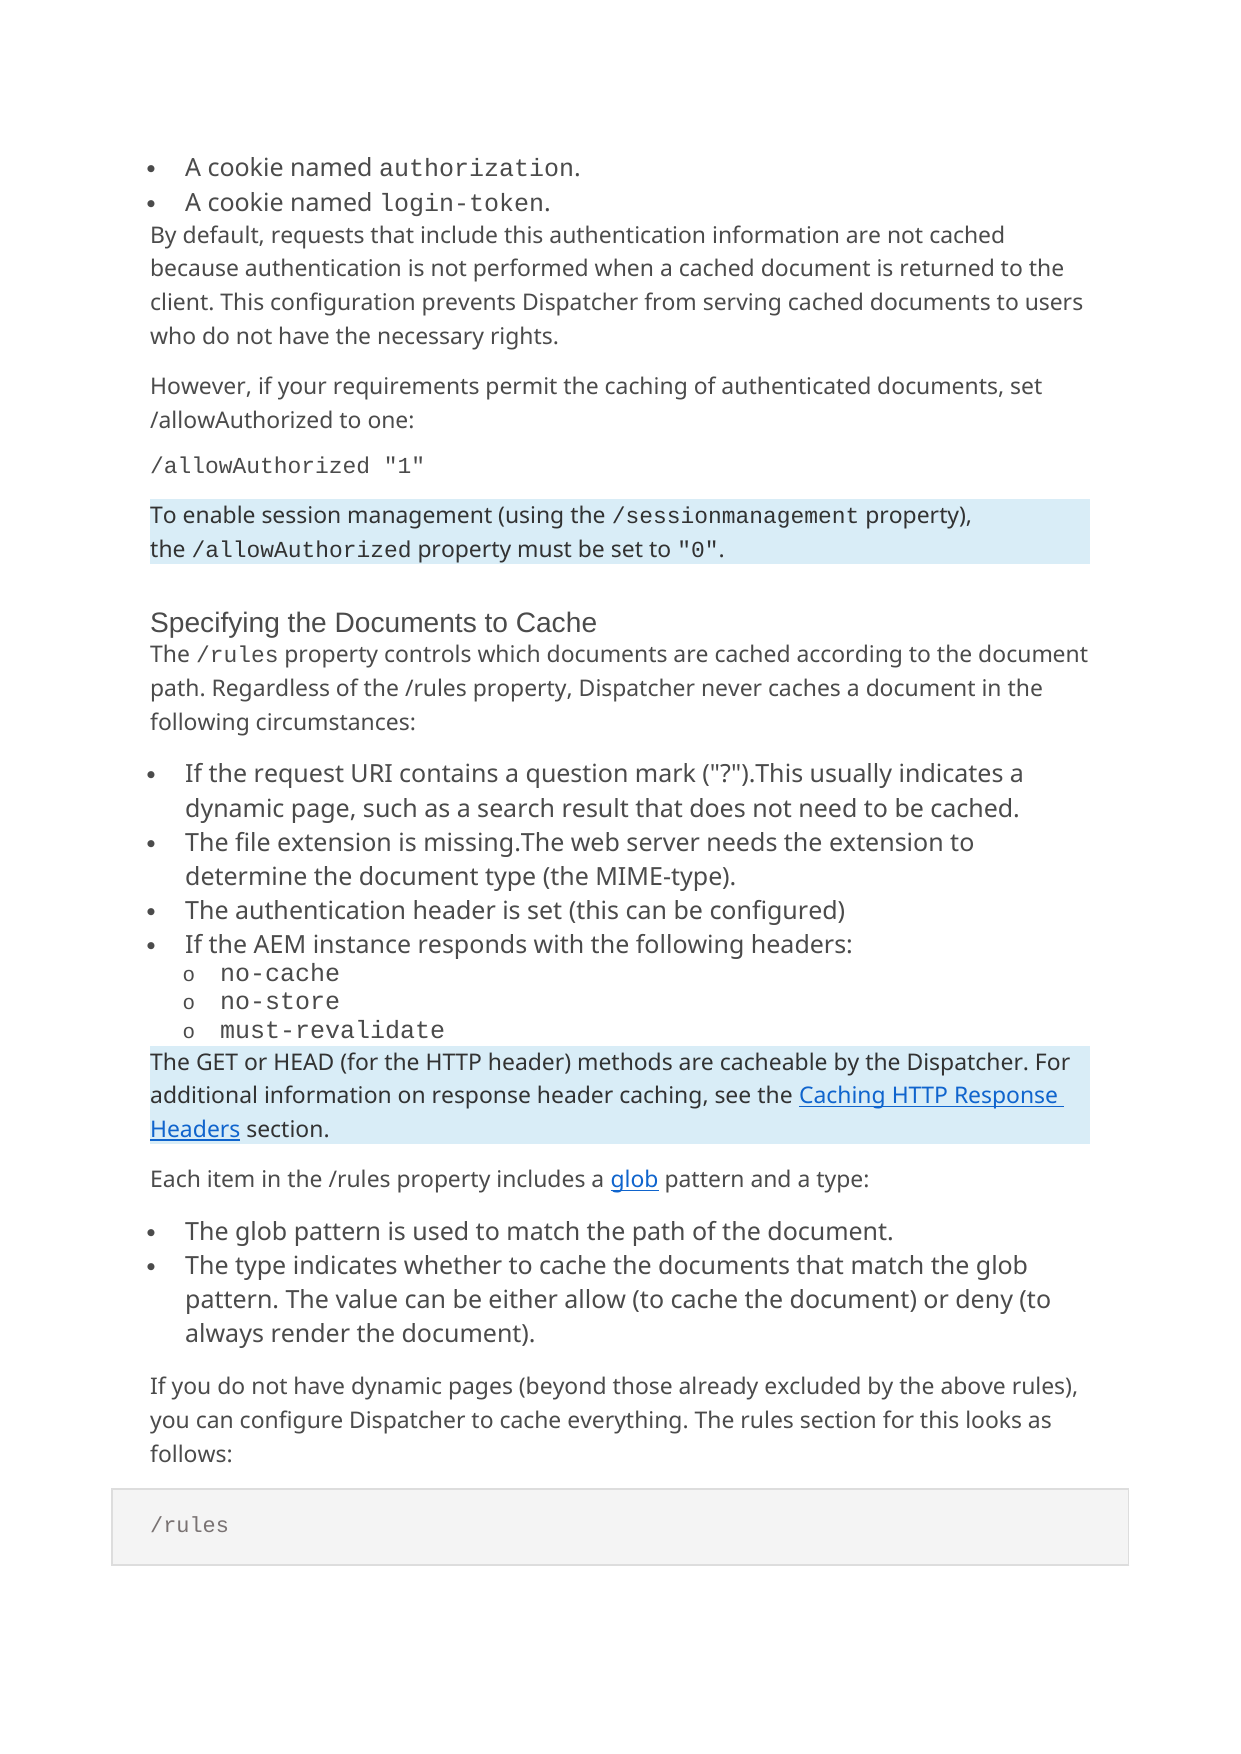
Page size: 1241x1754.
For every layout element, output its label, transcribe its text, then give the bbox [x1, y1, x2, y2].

text The GET or HEAD (for the HTTP header) methods are cacheable by the Dispatcher. For additional information on response header caching, see the Caching HTTP Response Headers section. [150, 1046, 1090, 1144]
list no-cache [182, 961, 1090, 989]
text To enable session management (using the /sessionmanagement property), the /allowAuthorized property must be set to "0". [150, 499, 1090, 564]
list If the request URI contains a question mark ("?").This usually indicates a dynamic page, such as a search result that does not need to be cached. [147, 756, 1090, 824]
subtitle Specifying the Documents to Cache [150, 606, 1090, 638]
list must-revalidate [182, 1017, 1090, 1046]
list The type indicates whether to cache the documents that match the glob pattern. The value can be either allow (to cache the document) or deny (to always render the document). [147, 1248, 1090, 1350]
list A cookie named login-token. [147, 184, 1090, 218]
text The /rules property controls which documents are cached according to the document path. Regardless of the /rules property, Dispatcher never caches a document in the following circumstances: [150, 638, 1090, 737]
list The glob pattern is used to match the path of the document. [147, 1214, 1090, 1248]
list A cookie named authorization. [147, 150, 1090, 184]
text Each item in the /rules property includes a glob pattern and a type: [150, 1163, 1090, 1195]
list The file extension is missing.The web server needs the extension to determine the document type (the MIME-type). [147, 824, 1090, 892]
text However, if your requirements permit the caching of authenticated documents, set /allowAuthorized to one: [150, 370, 1090, 435]
text /allowAuthorized "1" [150, 454, 1090, 480]
text If you do not have dynamic pages (beyond those already excluded by the above rules), you can configure Dispatcher to cache everything. The rules section for this looks as follows: [150, 1370, 1090, 1469]
text /rules [113, 1490, 1128, 1564]
list no-store [182, 989, 1090, 1017]
list The authentication header is set (this can be configured) [147, 892, 1090, 926]
list If the AEM instance responds with the following headers: [147, 926, 1090, 961]
text By default, requests that include this authentication information are not cached because authentication is not performed when a cached document is returned to the client. This configuration prevents Dispatcher from serving cached documents to users who do not have the necessary rights. [150, 218, 1090, 351]
